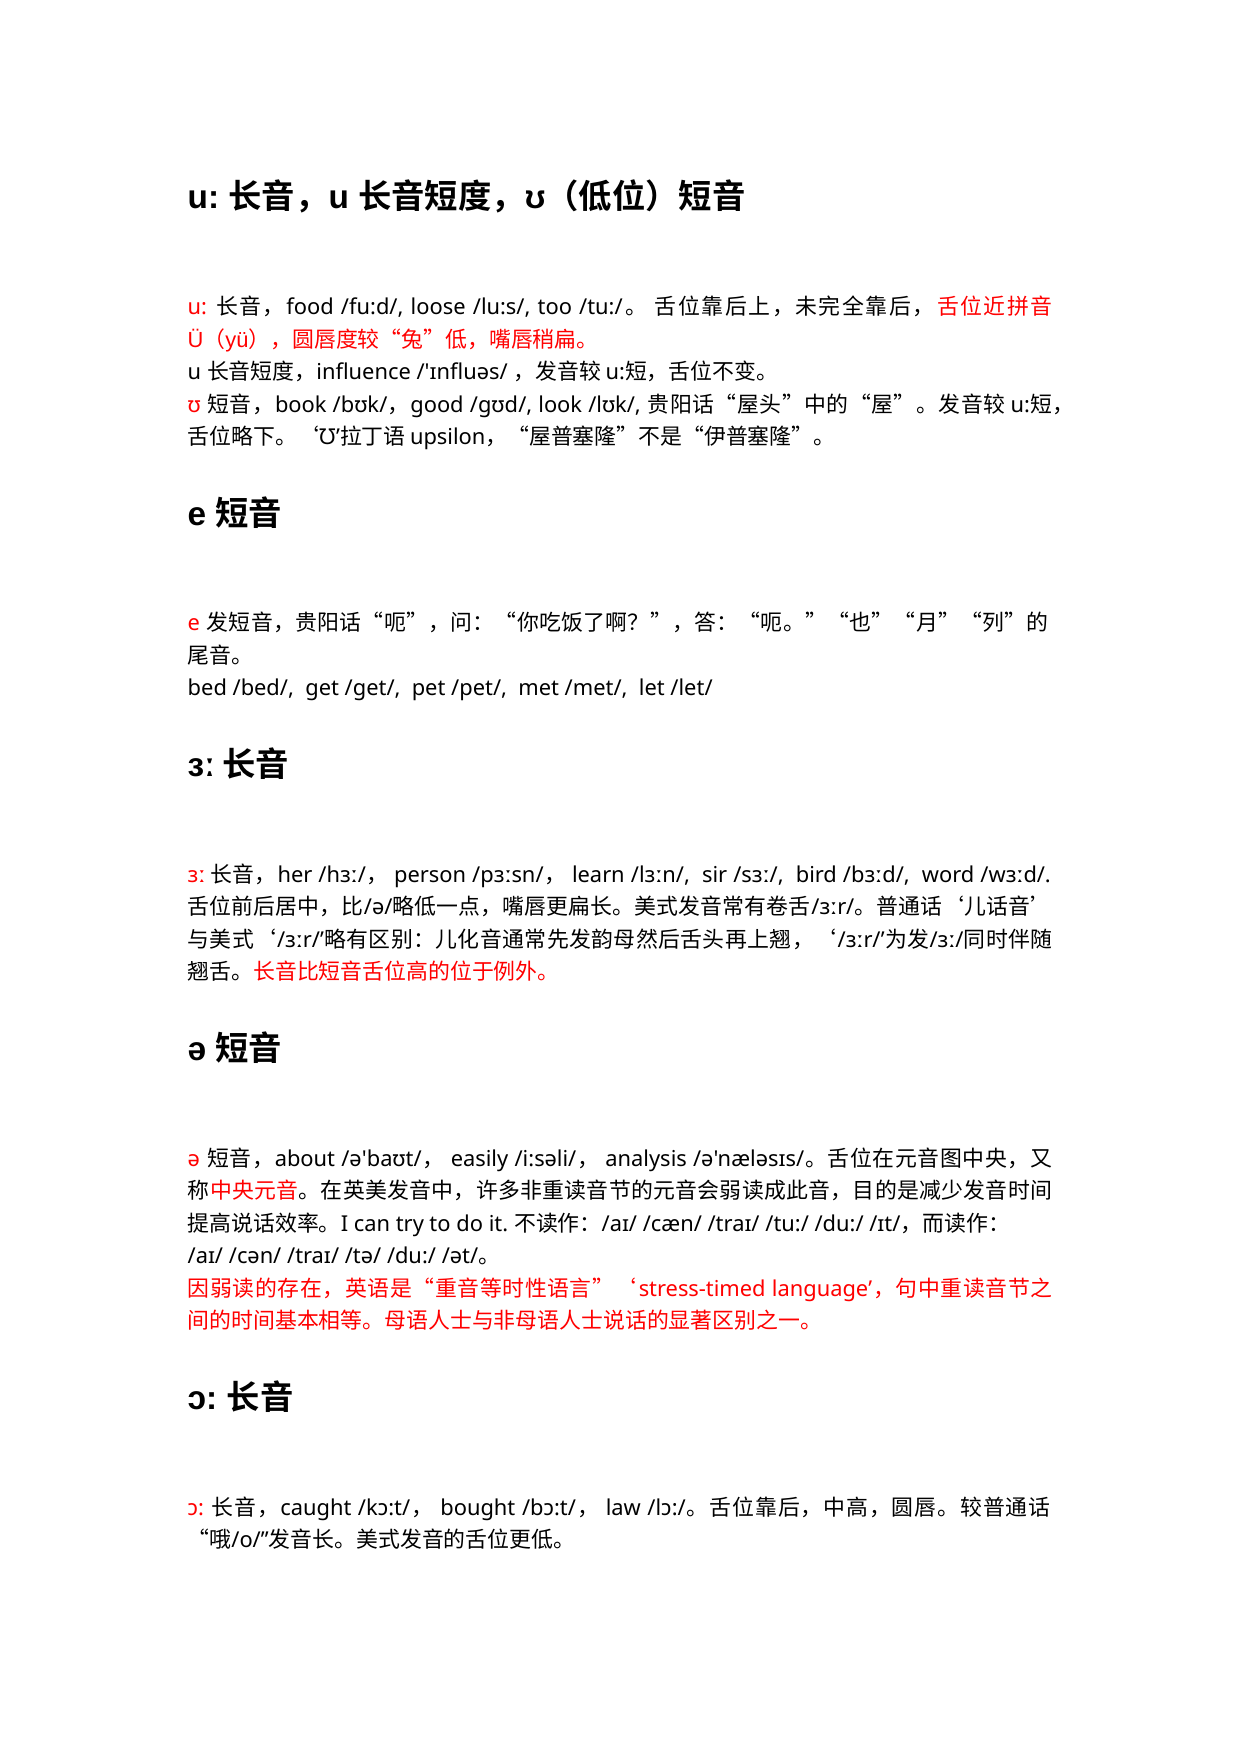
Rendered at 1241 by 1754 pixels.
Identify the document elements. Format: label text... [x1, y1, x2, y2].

text u 长音短度，influence /'ɪnfluəs/ ，发音较u:短，舌位不变。 [187, 354, 1053, 386]
text e 发短音，贵阳话“呃”，问：“你吃饭了啊？”，答：“呃。”“也”“月”“列”的尾音。 [187, 605, 1053, 670]
text ɜː长音，her /hɜː/， person /pɜːsn/， learn /lɜːn/, sir /sɜː/, bird /bɜːd/, word /wɜːd/. 舌位前后居中，比/ə/略低一点，嘴唇更扁长。美式发音常有卷舌/ɜːr/。普通话‘儿话音’与美式‘/ɜːr/’略有区别：儿化音通常先发韵母然后舌头再上翘，‘/ɜːr/’为发/ɜː/同时伴随翘舌。长音比短音舌位高的位于例外。 [187, 856, 1053, 986]
subtitle ɜː长音 [187, 730, 1053, 795]
text ɔ: 长音，caught /kɔ:t/， bought /bɔ:t/， law /lɔ:/。舌位靠后，中高，圆唇。较普通话“哦/o/”发音长。美式发音的舌位更低。 [187, 1489, 1053, 1554]
text u: 长音，food /fu:d/, loose /lu:s/, too /tu:/。 舌位靠后上，未完全靠后，舌位近拼音Ü（yü），圆唇度较“兔”低，嘴唇稍扁。 [187, 289, 1053, 354]
subtitle ɔ: 长音 [187, 1362, 1053, 1427]
subtitle u: 长音，u 长音短度，ʊ（低位）短音 [187, 162, 1053, 227]
subtitle ə 短音 [187, 1013, 1053, 1078]
text ə 短音，about /ə'baʊt/， easily /i:səli/， analysis /ə'næləsɪs/。舌位在元音图中央，又称中央元音。在英美发音中，许多非重读音节的元音会弱读成此音，目的是减少发音时间，提高说话效率。I can try to do it. 不读作：/aɪ/ /cæn/ /traɪ/ /tu:/ /du:/ /ɪt/，而读作： [187, 1140, 1053, 1238]
text 因弱读的存在，英语是“重音等时性语言”‘stress-timed language’，句中重读音节之间的时间基本相等。母语人士与非母语人士说话的显著区别之一。 [187, 1270, 1053, 1335]
text ʊ 短音，book /bʊk/，good /gʊd/, look /lʊk/, 贵阳话“屋头”中的“屋”。发音较u:短，舌位略下。‘Ʊ’拉丁语upsilon，“屋普塞隆”不是“伊普塞隆”。 [187, 386, 1053, 451]
text bed /bed/, get /get/, pet /pet/, met /met/, let /let/ [187, 670, 1053, 703]
text /aɪ/ /cən/ /traɪ/ /tə/ /du:/ /ət/。 [187, 1238, 1053, 1270]
subtitle e 短音 [187, 478, 1053, 543]
